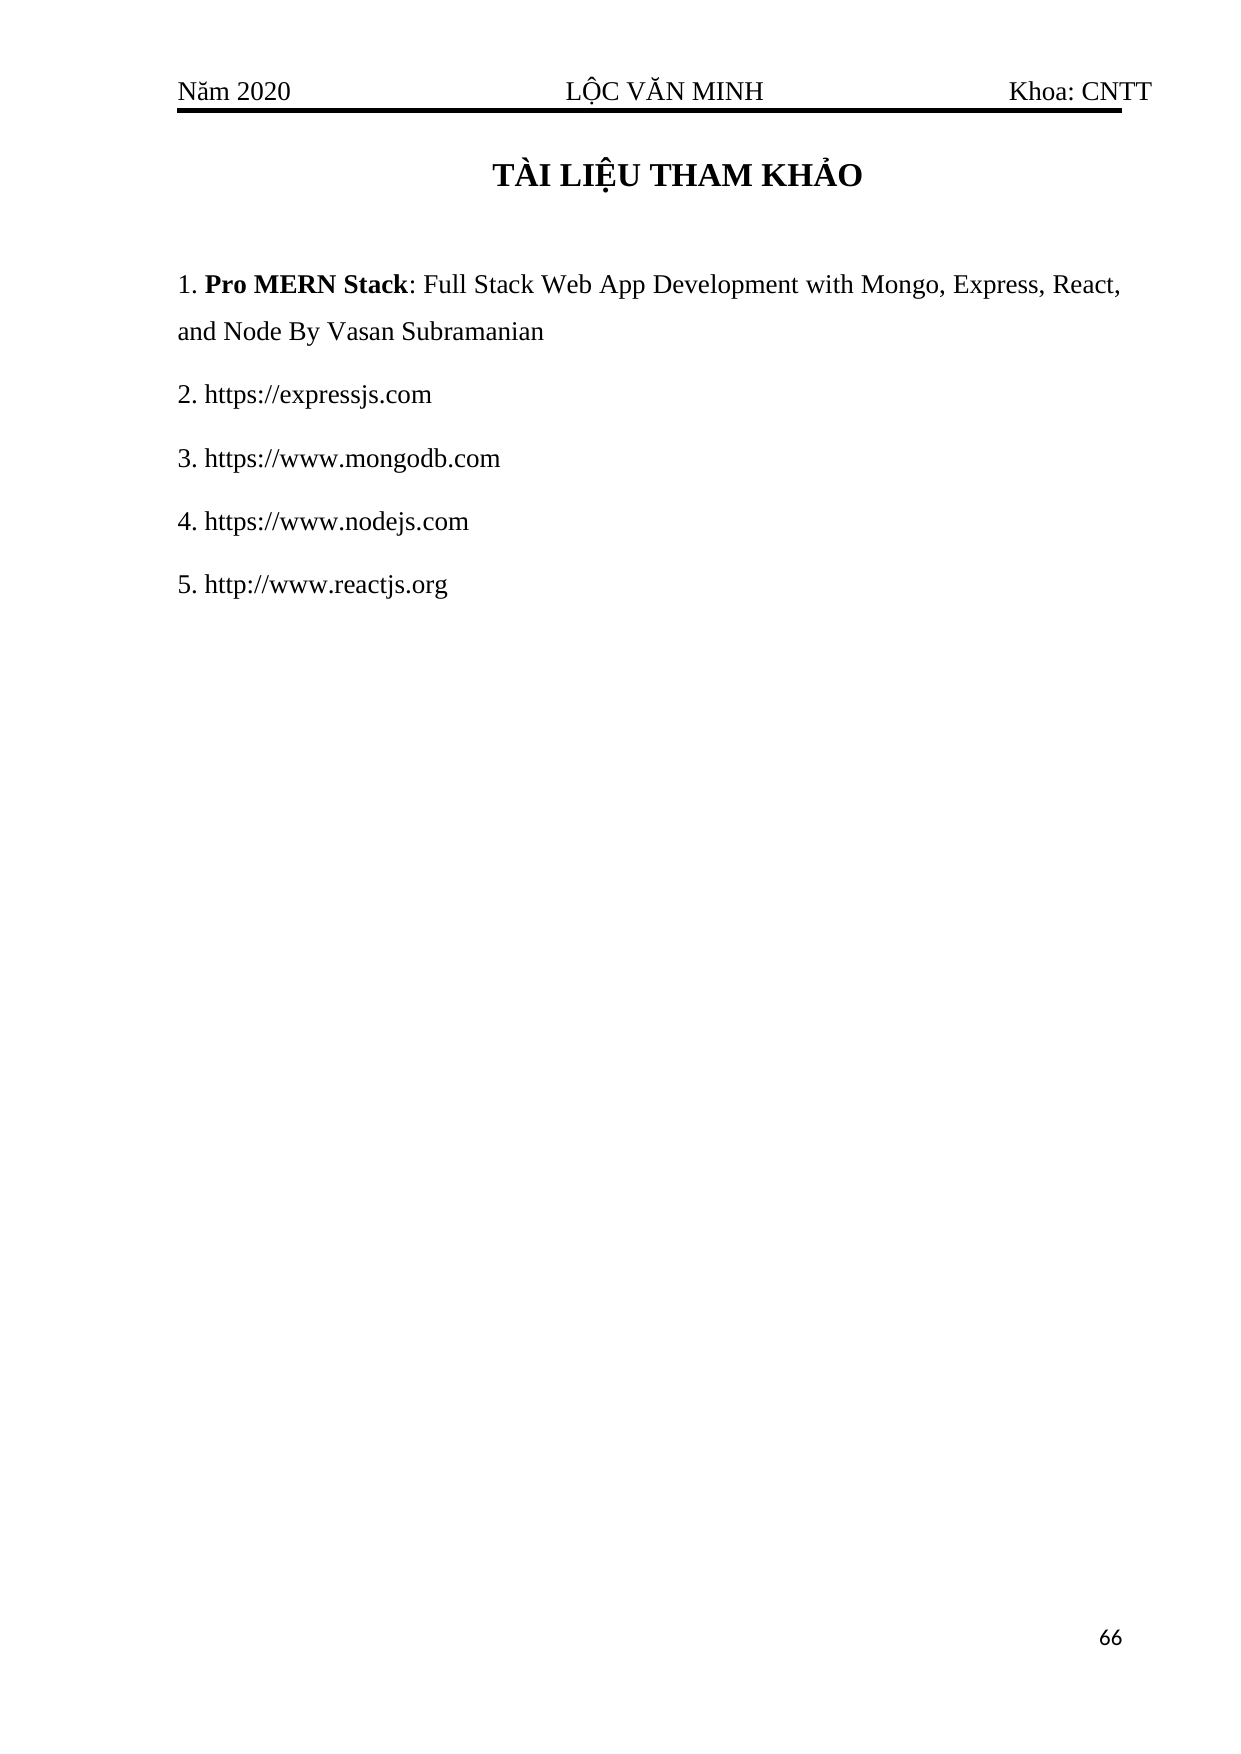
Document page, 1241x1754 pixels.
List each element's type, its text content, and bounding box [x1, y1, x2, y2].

subtitle TÀI LIỆU THAM KHẢO [233, 155, 1122, 193]
text 3. https://www.mongodb.com [177, 442, 1122, 473]
text 1. Pro MERN Stack: Full Stack Web App Development with Mongo, Express, React, and Node By Vasan Subramanian [177, 268, 1122, 346]
text 4. https://www.nodejs.com [177, 505, 1122, 536]
text 2. https://expressjs.com [177, 378, 1122, 410]
text 5. http://www.reactjs.org [177, 568, 1122, 600]
